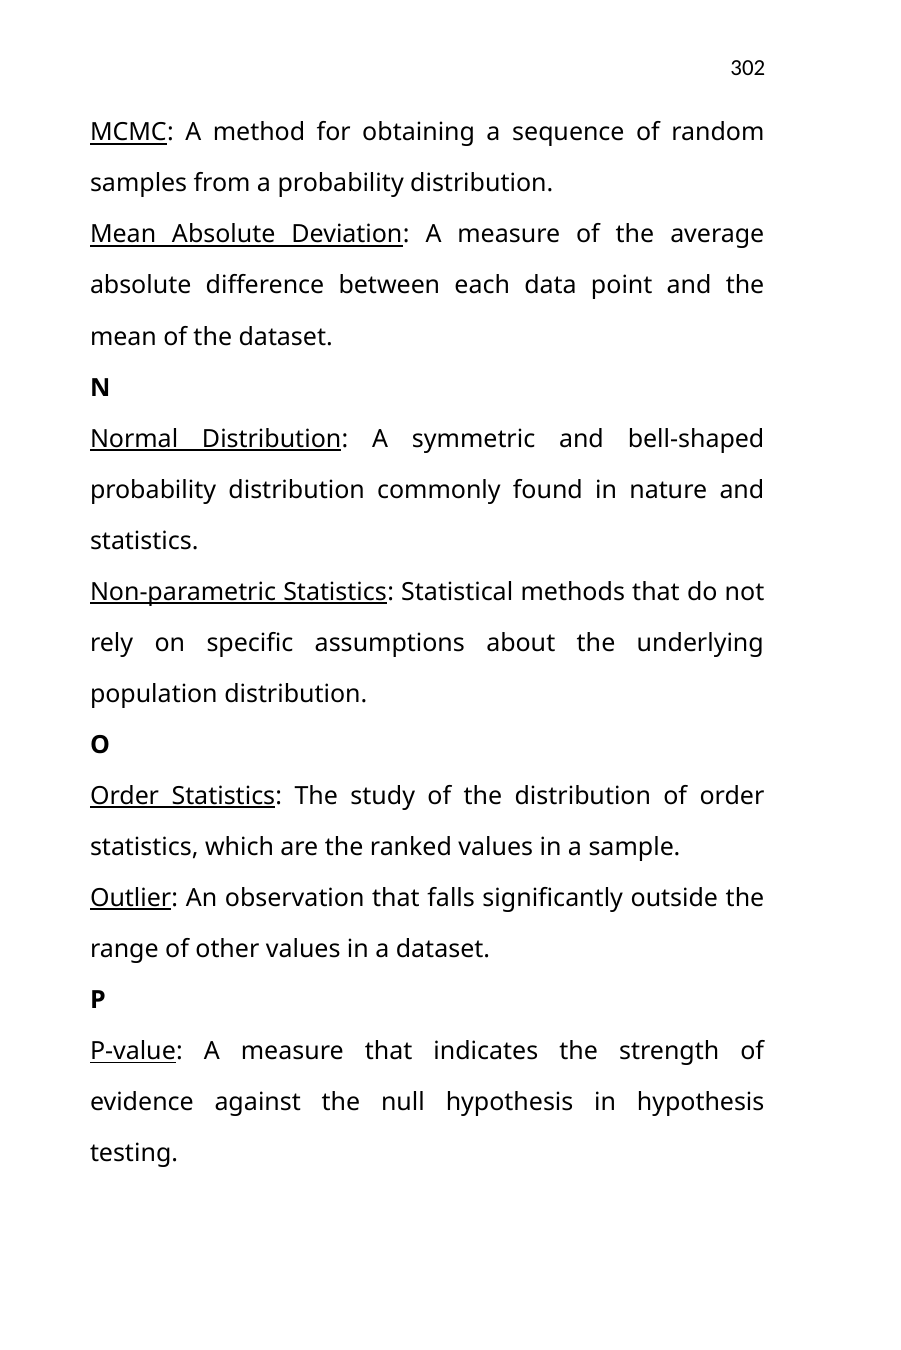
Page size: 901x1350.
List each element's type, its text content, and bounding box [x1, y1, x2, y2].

text Normal Distribution: A symmetric and bell-shaped probability distribution commonly found in nature and statistics. [90, 420, 765, 556]
text Order Statistics: The study of the distribution of order statistics, which are the ranked values in a sample. [90, 777, 765, 863]
text Outlier: An observation that falls significantly outside the range of other values in a dataset. [90, 879, 765, 965]
text N [90, 369, 765, 403]
text Non-parametric Statistics: Statistical methods that do not rely on specific assumptions about the underlying population distribution. [90, 573, 765, 709]
text P [90, 982, 765, 1016]
text MCMC: A method for obtaining a sequence of random samples from a probability distribution. [90, 114, 765, 199]
text O [90, 726, 765, 761]
text P-value: A measure that indicates the strength of evidence against the null hypothesis in hypothesis testing. [90, 1033, 765, 1169]
text Mean Absolute Deviation: A measure of the average absolute difference between each data point and the mean of the dataset. [90, 216, 765, 352]
